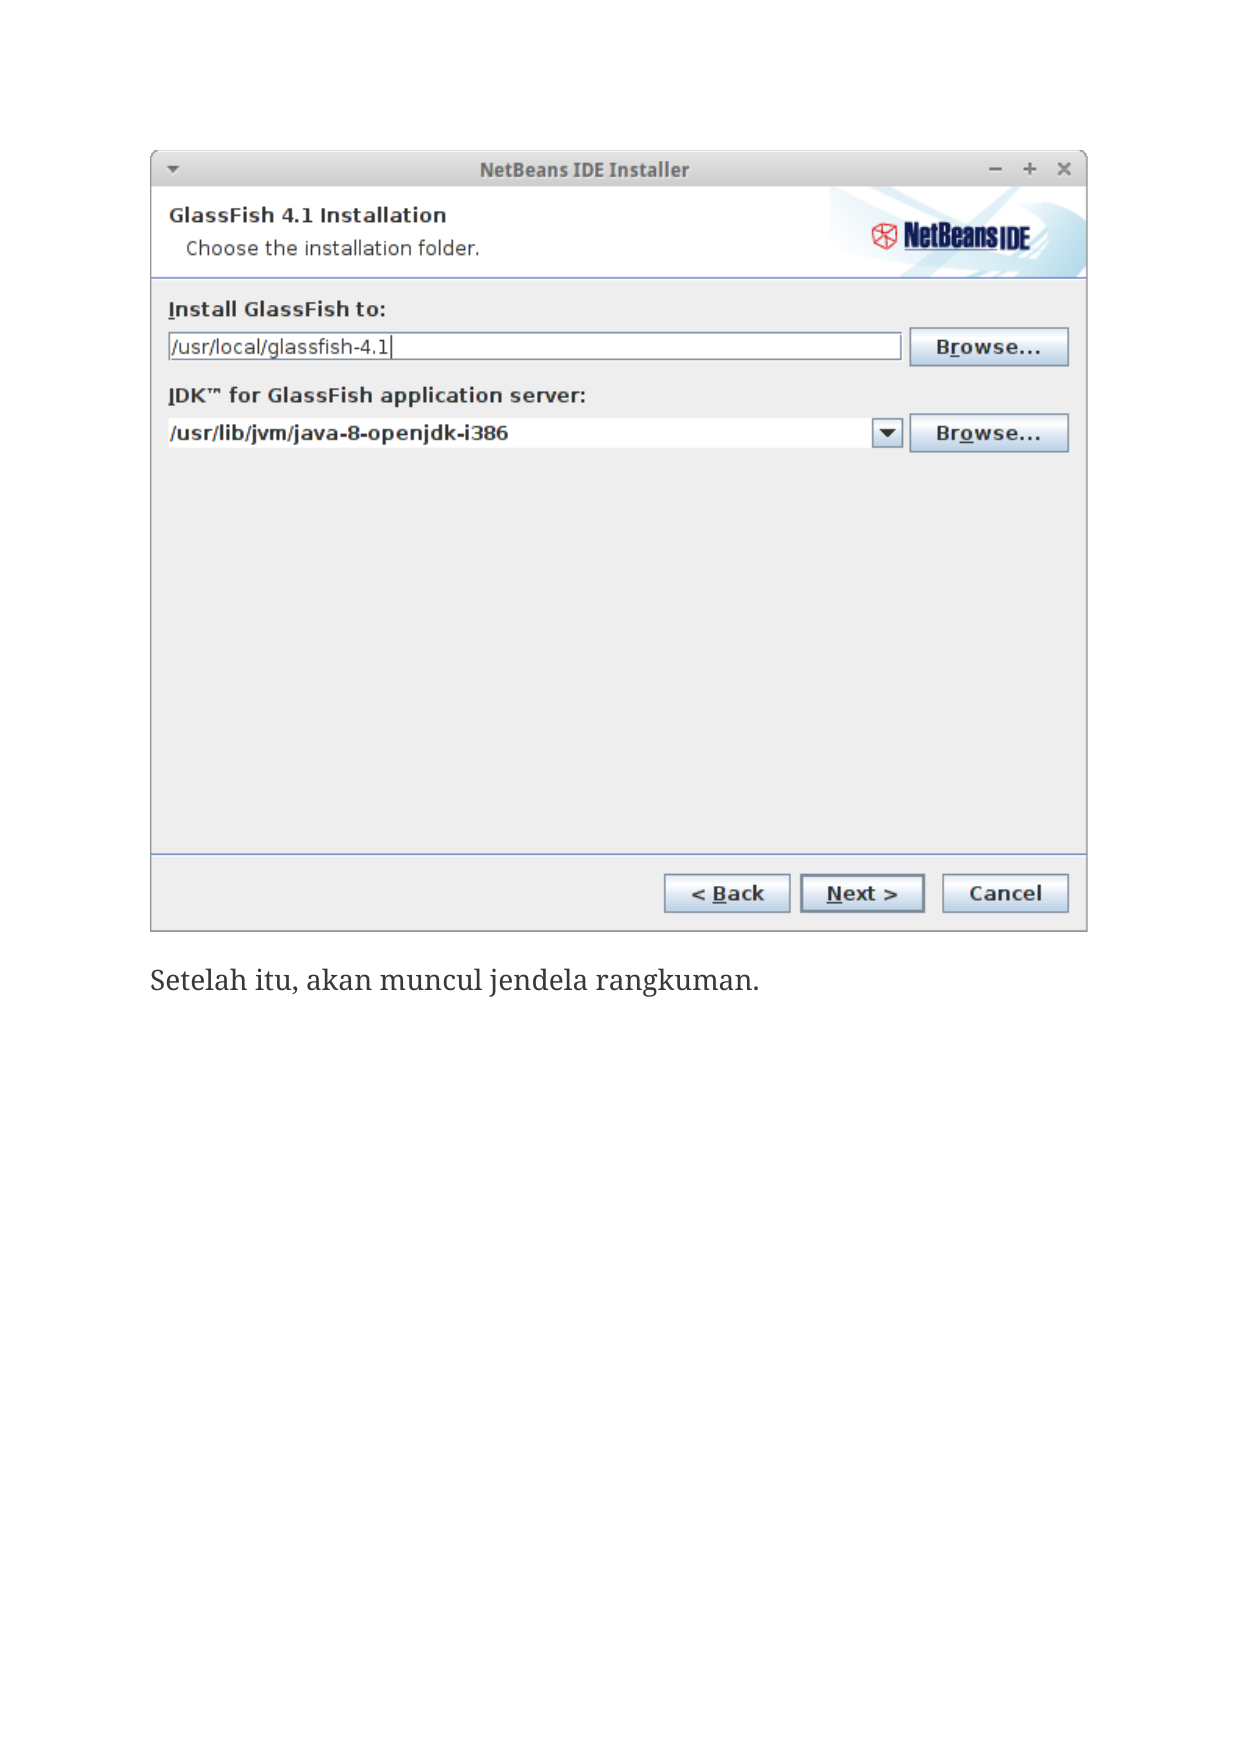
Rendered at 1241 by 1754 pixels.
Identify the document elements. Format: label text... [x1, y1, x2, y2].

text Setelah itu, akan muncul jendela rangkuman. [150, 960, 1090, 999]
picture [150, 150, 1088, 932]
